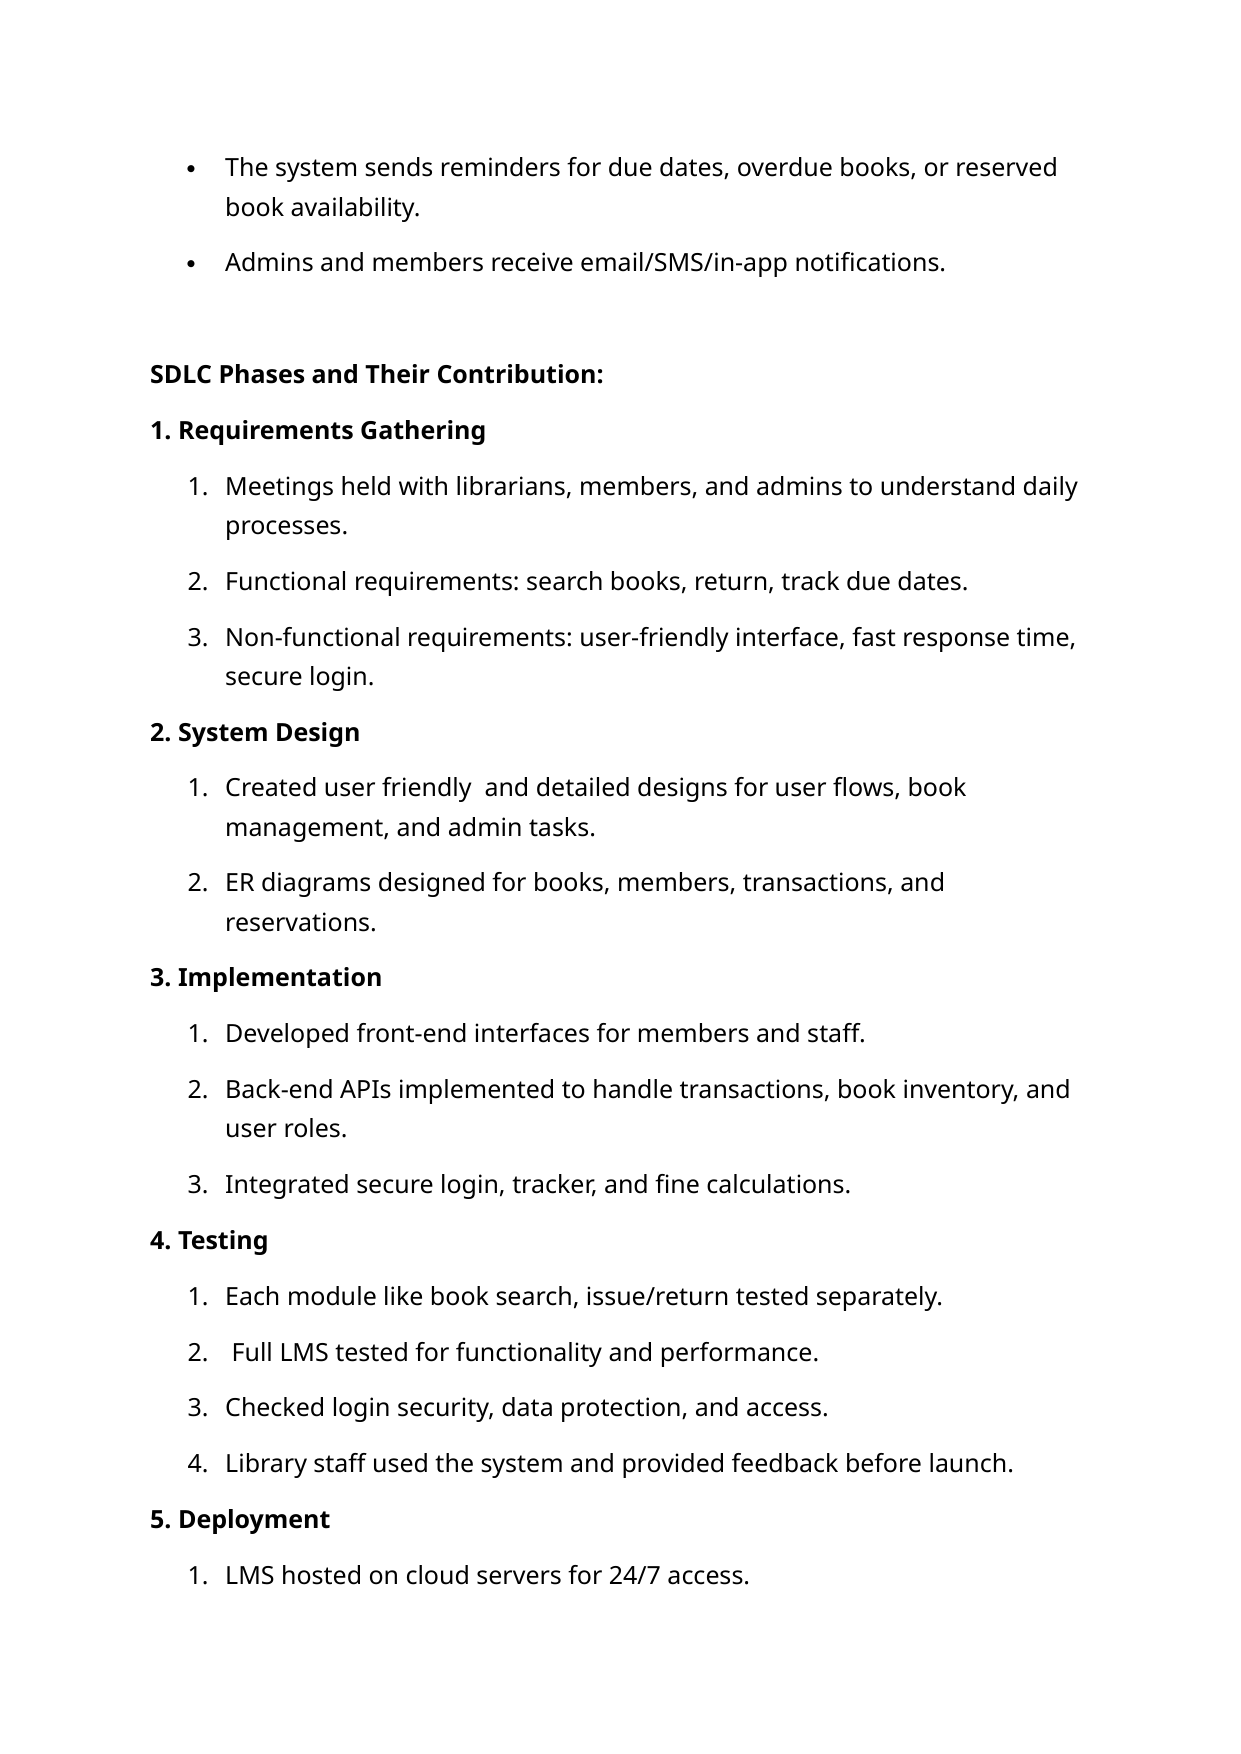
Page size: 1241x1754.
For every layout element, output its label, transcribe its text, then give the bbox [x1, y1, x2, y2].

text 4. Testing [150, 1222, 1090, 1257]
list Admins and members receive email/SMS/in-app notifications. [187, 245, 1090, 279]
text SDLC Phases and Their Contribution: [150, 357, 1090, 391]
list Back-end APIs implemented to handle transactions, book inventory, and user roles. [187, 1072, 1090, 1145]
list LMS hosted on cloud servers for 24/7 access. [187, 1557, 1090, 1592]
list Each module like book search, issue/return tested separately. [187, 1278, 1090, 1312]
list The system sends reminders for due dates, overdue books, or reserved book availability. [187, 150, 1090, 223]
list Functional requirements: search books, return, track due dates. [187, 563, 1090, 597]
list ER diagrams designed for books, members, transactions, and reservations. [187, 865, 1090, 938]
list Integrated secure login, tracker, and fine calculations. [187, 1167, 1090, 1201]
list Checked login security, data protection, and access. [187, 1390, 1090, 1424]
text 5. Deployment [150, 1502, 1090, 1536]
list Created user friendly and detailed designs for user flows, book management, and admin tasks. [187, 770, 1090, 843]
list Developed front-end interfaces for members and staff. [187, 1016, 1090, 1050]
text 1. Requirements Gathering [150, 412, 1090, 447]
list Library staff used the system and provided feedback before launch. [187, 1446, 1090, 1480]
text 2. System Design [150, 714, 1090, 748]
list Non-functional requirements: user-friendly interface, fast response time, secure login. [187, 619, 1090, 692]
list Meetings held with librarians, members, and admins to understand daily processes. [187, 468, 1090, 542]
list Full LMS tested for functionality and performance. [187, 1334, 1090, 1368]
text 3. Implementation [150, 960, 1090, 994]
